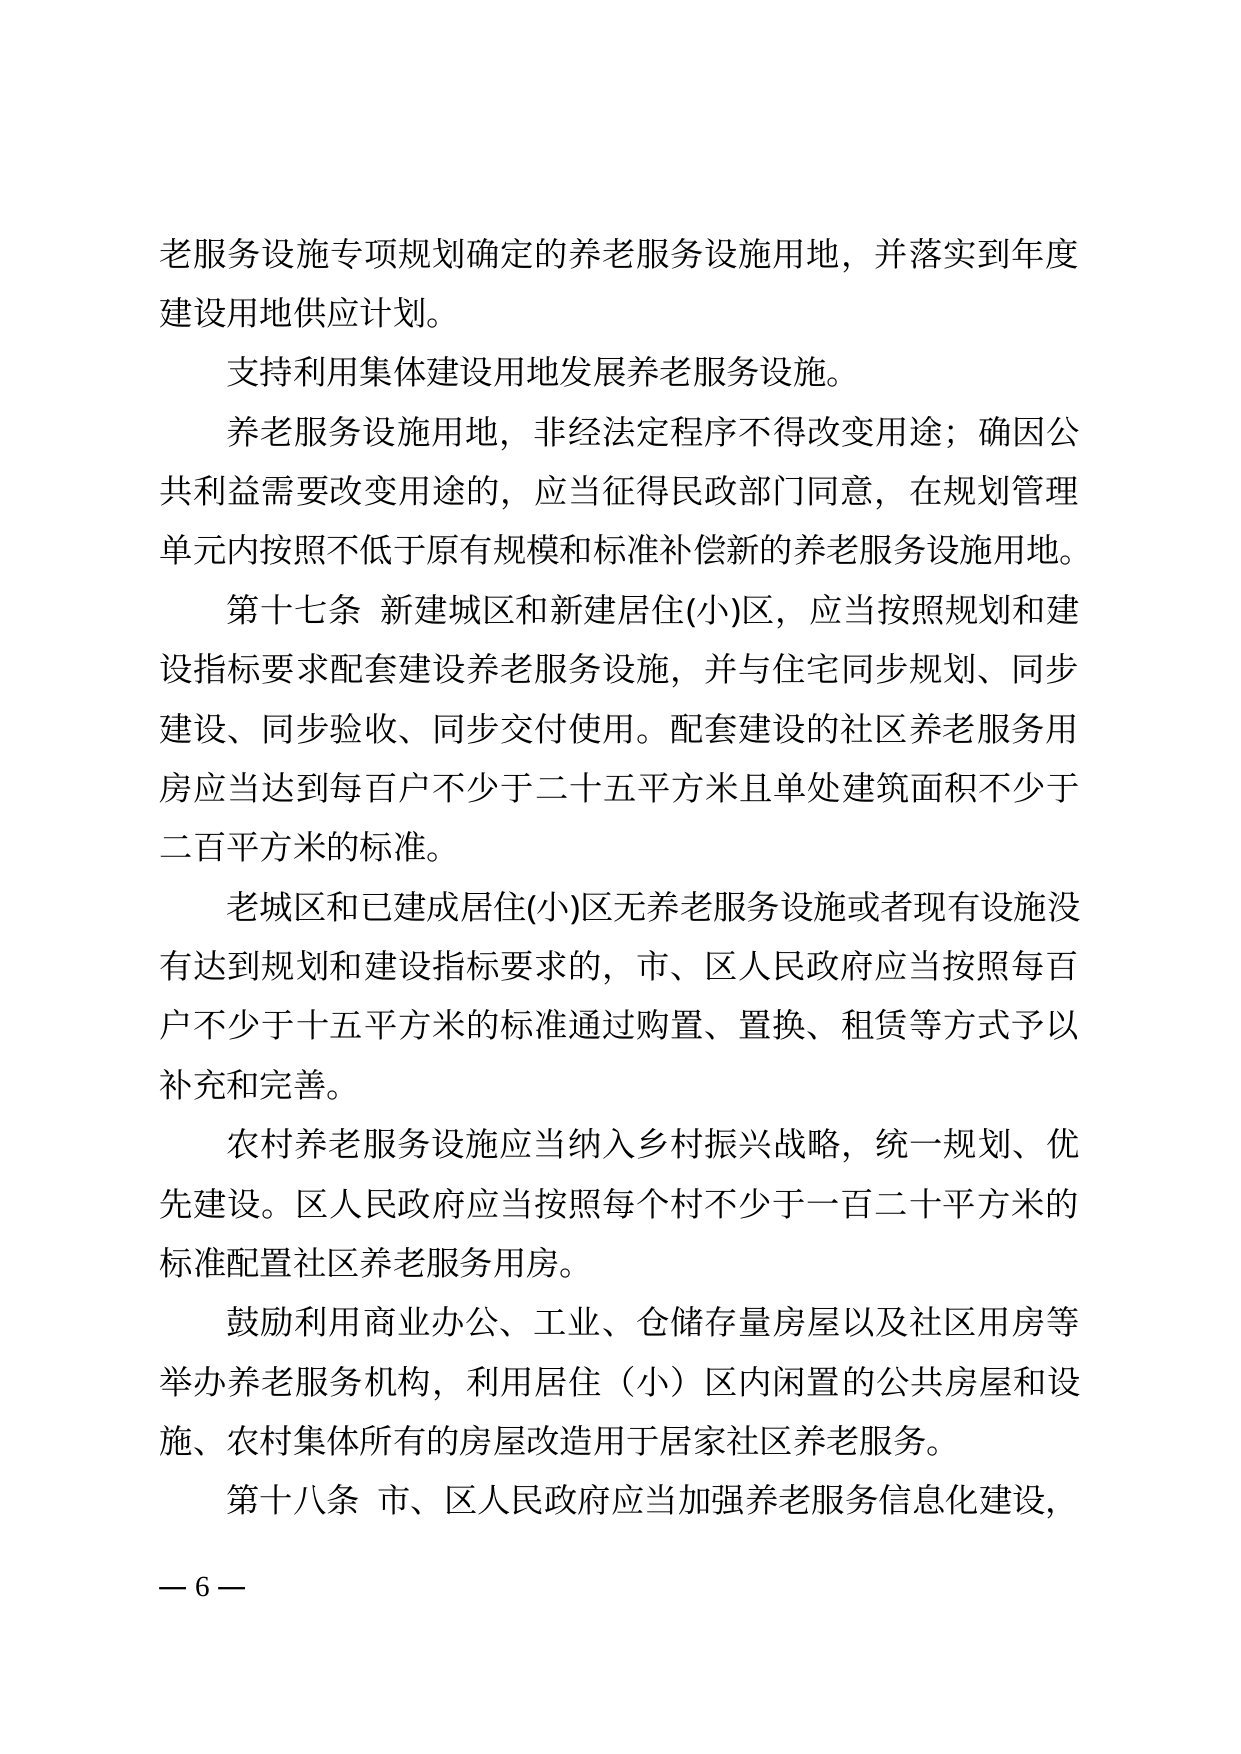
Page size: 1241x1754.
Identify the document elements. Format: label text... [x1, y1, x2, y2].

text 第十七条 新建城区和新建居住(小)区，应当按照规划和建设指标要求配套建设养老服务设施，并与住宅同步规划、同步建设、同步验收、同步交付使用。配套建设的社区养老服务用房应当达到每百户不少于二十五平方米且单处建筑面积不少于二百平方米的标准。 [159, 575, 1081, 872]
text 农村养老服务设施应当纳入乡村振兴战略，统一规划、优先建设。区人民政府应当按照每个村不少于一百二十平方米的标准配置社区养老服务用房。 [159, 1109, 1081, 1287]
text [159, 1465, 1081, 1525]
text 支持利用集体建设用地发展养老服务设施。 [159, 337, 1081, 397]
text 老城区和已建成居住(小)区无养老服务设施或者现有设施没有达到规划和建设指标要求的，市、区人民政府应当按照每百户不少于十五平方米的标准通过购置、置换、租赁等方式予以补充和完善。 [159, 872, 1081, 1109]
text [159, 218, 1081, 337]
text 鼓励利用商业办公、工业、仓储存量房屋以及社区用房等举办养老服务机构，利用居住（小）区内闲置的公共房屋和设施、农村集体所有的房屋改造用于居家社区养老服务。 [159, 1287, 1081, 1465]
text 养老服务设施用地，非经法定程序不得改变用途；确因公共利益需要改变用途的，应当征得民政部门同意，在规划管理单元内按照不低于原有规模和标准补偿新的养老服务设施用地。 [159, 397, 1081, 575]
